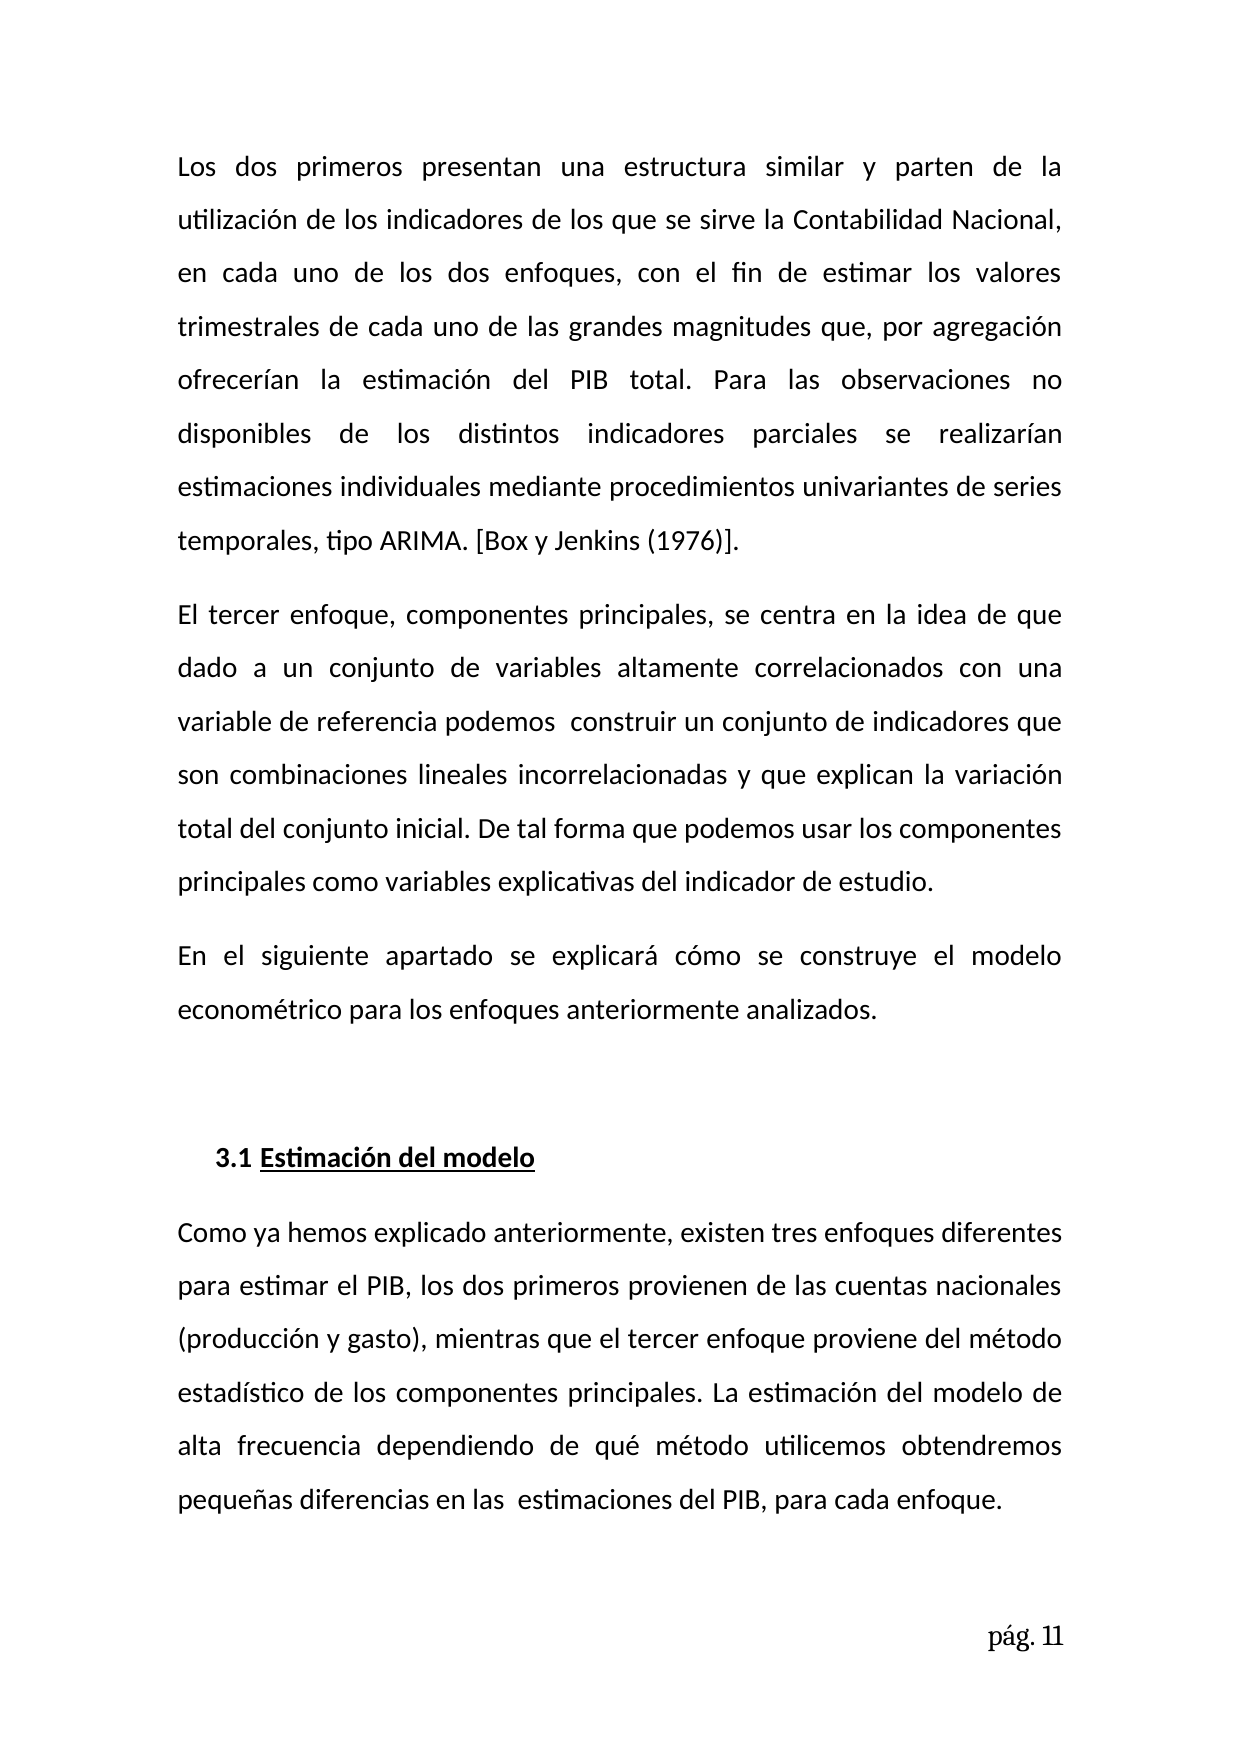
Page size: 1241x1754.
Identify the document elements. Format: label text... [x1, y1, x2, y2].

text En el siguiente apartado se explicará cómo se construye el modelo econométrico para los enfoques anteriormente analizados. [177, 937, 1063, 1026]
text El tercer enfoque, componentes principales, se centra en la idea de que dado a un conjunto de variables altamente correlacionados con una variable de referencia podemos construir un conjunto de indicadores que son combinaciones lineales incorrelacionadas y que explican la variación total del conjunto inicial. De tal forma que podemos usar los componentes principales como variables explicativas del indicador de estudio. [177, 596, 1063, 899]
text Como ya hemos explicado anteriormente, existen tres enfoques diferentes para estimar el PIB, los dos primeros provienen de las cuentas nacionales (producción y gasto), mientras que el tercer enfoque proviene del método estadístico de los componentes principales. La estimación del modelo de alta frecuencia dependiendo de qué método utilicemos obtendremos pequeñas diferencias en las estimaciones del PIB, para cada enfoque. [177, 1214, 1063, 1516]
text Los dos primeros presentan una estructura similar y parten de la utilización de los indicadores de los que se sirve la Contabilidad Nacional, en cada uno de los dos enfoques, con el fin de estimar los valores trimestrales de cada uno de las grandes magnitudes que, por agregación ofrecerían la estimación del PIB total. Para las observaciones no disponibles de los distintos indicadores parciales se realizarían estimaciones individuales mediante procedimientos univariantes de series temporales, tipo ARIMA. [Box y Jenkins (1976)]. [177, 148, 1063, 557]
list Estimación del modelo [215, 1139, 1063, 1175]
